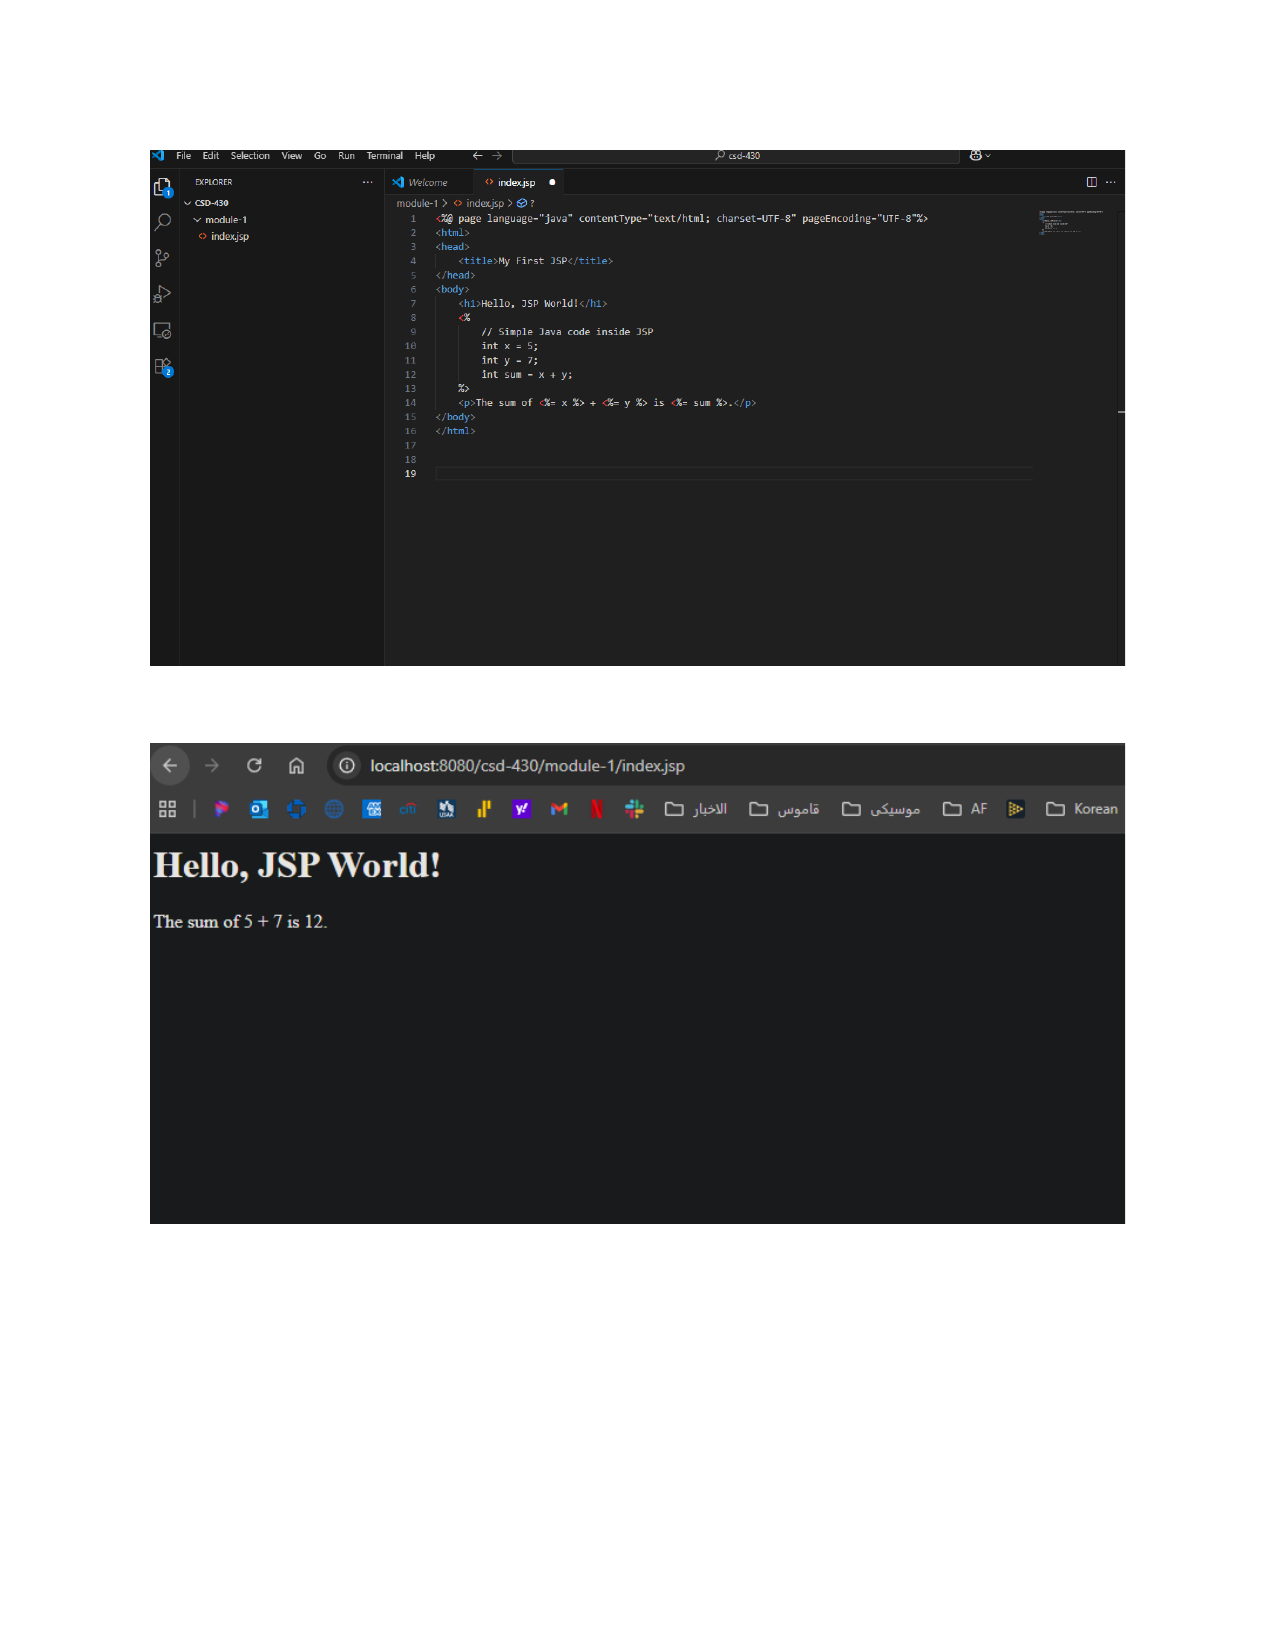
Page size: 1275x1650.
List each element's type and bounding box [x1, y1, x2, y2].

picture [150, 150, 1125, 666]
picture [150, 743, 1125, 1224]
